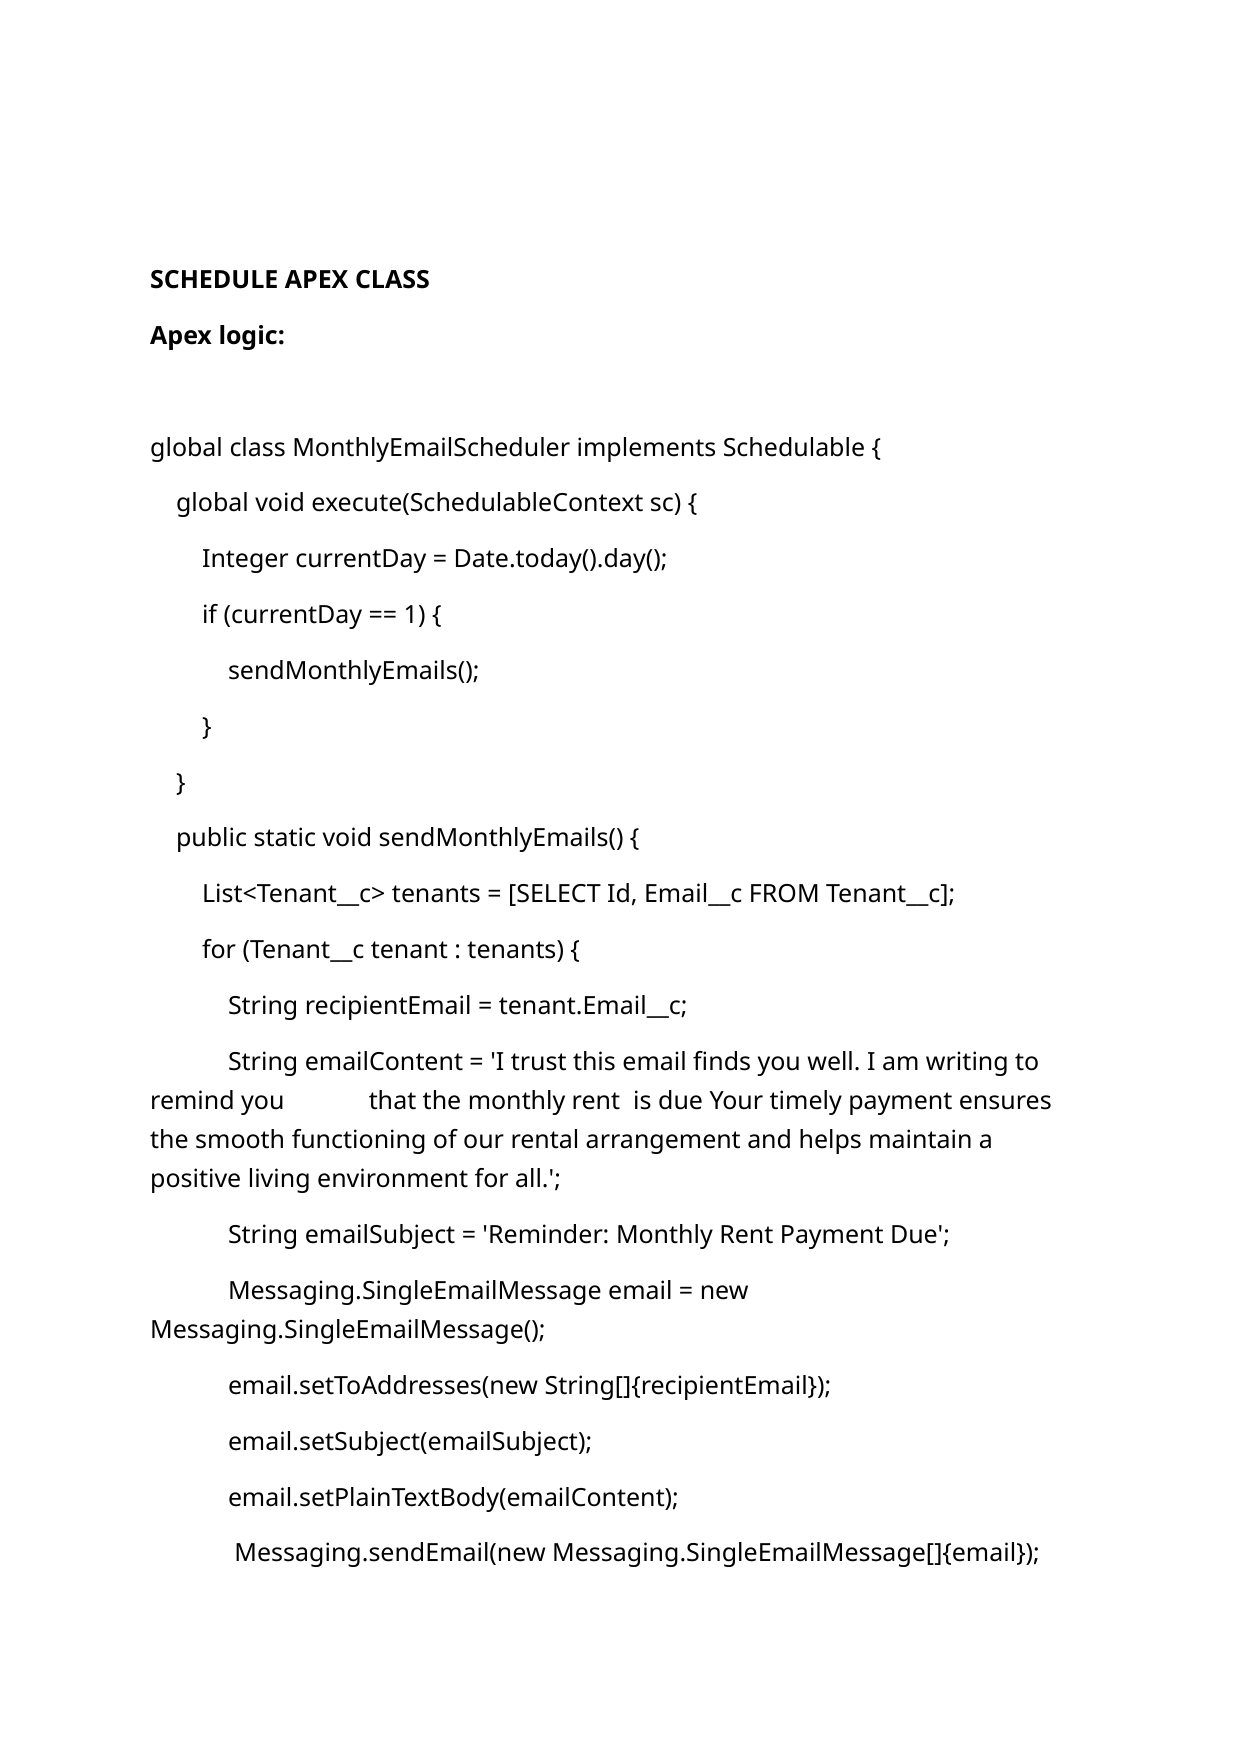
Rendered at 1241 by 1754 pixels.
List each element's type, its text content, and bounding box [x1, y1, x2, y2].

text public static void sendMonthlyEmails() { [150, 820, 1090, 854]
text global class MonthlyEmailScheduler implements Schedulable { [150, 429, 1090, 463]
text Apex logic: [150, 317, 1090, 352]
text } [150, 708, 1090, 742]
text email.setPlainTextBody(emailContent); [150, 1479, 1090, 1513]
text String emailSubject = 'Reminder: Monthly Rent Payment Due'; [150, 1217, 1090, 1251]
text for (Tenant__c tenant : tenants) { [150, 932, 1090, 966]
text email.setToAddresses(new String[]{recipientEmail}); [150, 1367, 1090, 1402]
text Messaging.sendEmail(new Messaging.SingleEmailMessage[]{email}); [150, 1535, 1090, 1569]
text sendMonthlyEmails(); [150, 652, 1090, 687]
text if (currentDay == 1) { [150, 597, 1090, 631]
text List<Tenant__c> tenants = [SELECT Id, Email__c FROM Tenant__c]; [150, 876, 1090, 910]
text global void execute(SchedulableContext sc) { [150, 485, 1090, 519]
text SCHEDULE APEX CLASS [150, 262, 1090, 296]
text String emailContent = 'I trust this email finds you well. I am writing to remind you that the monthly rent is due Your timely payment ensures the smooth functioning of our rental arrangement and helps maintain a positive living environment for all.'; [150, 1043, 1090, 1195]
text email.setSubject(emailSubject); [150, 1423, 1090, 1457]
text } [150, 764, 1090, 798]
text String recipientEmail = tenant.Email__c; [150, 987, 1090, 1022]
text Messaging.SingleEmailMessage email = new Messaging.SingleEmailMessage(); [150, 1272, 1090, 1346]
text Integer currentDay = Date.today().day(); [150, 541, 1090, 575]
